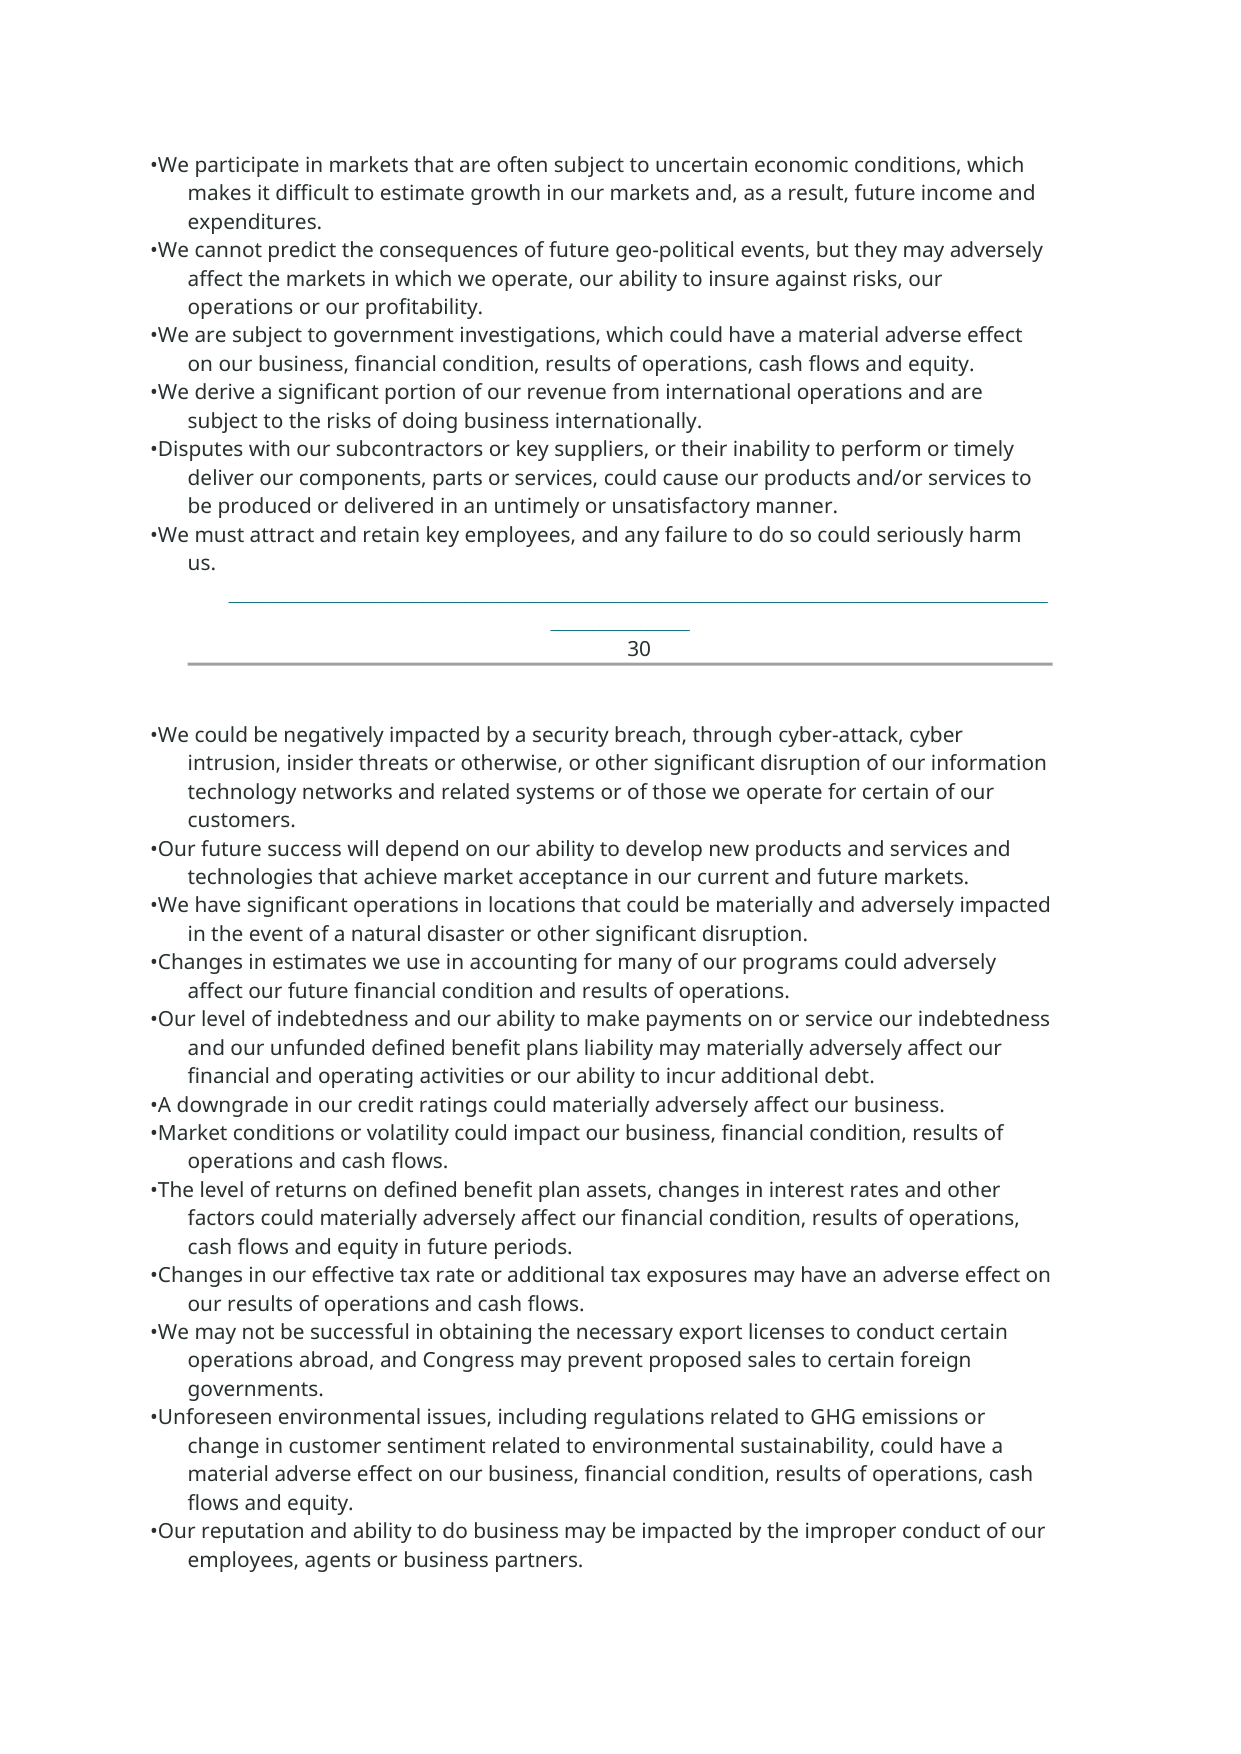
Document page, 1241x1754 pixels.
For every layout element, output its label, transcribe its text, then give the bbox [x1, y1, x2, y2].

text •Unforeseen environmental issues, including regulations related to GHG emissions or change in customer sentiment related to environmental sustainability, could have a material adverse effect on our business, financial condition, results of operations, cash flows and equity. [150, 1402, 1053, 1516]
text •Changes in estimates we use in accounting for many of our programs could adversely affect our future financial condition and results of operations. [150, 947, 1053, 1004]
text •Changes in our effective tax rate or additional tax exposures may have an adverse effect on our results of operations and cash flows. [150, 1260, 1053, 1317]
text •Our future success will depend on our ability to develop new products and services and technologies that achieve market acceptance in our current and future markets. [150, 834, 1053, 891]
text •We have significant operations in locations that could be materially and adversely impacted in the event of a natural disaster or other significant disruption. [150, 891, 1053, 947]
text 30 [187, 634, 1053, 662]
text •A downgrade in our credit ratings could materially adversely affect our business. [150, 1090, 1053, 1118]
text •Disputes with our subcontractors or key suppliers, or their inability to perform or timely deliver our components, parts or services, could cause our products and/or services to be produced or delivered in an untimely or unsatisfactory manner. [150, 434, 1053, 520]
text •We derive a significant portion of our revenue from international operations and are subject to the risks of doing business internationally. [150, 377, 1053, 434]
text •Our reputation and ability to do business may be impacted by the improper conduct of our employees, agents or business partners. [150, 1516, 1053, 1573]
text •Market conditions or volatility could impact our business, financial condition, results of operations and cash flows. [150, 1118, 1053, 1175]
text •We could be negatively impacted by a security breach, through cyber-attack, cyber intrusion, insider threats or otherwise, or other significant disruption of our information technology networks and related systems or of those we operate for certain of our customers. [150, 720, 1053, 834]
text •We must attract and retain key employees, and any failure to do so could seriously harm us. [150, 520, 1053, 577]
text _____________________________________________________________________ [187, 577, 1053, 634]
text •We may not be successful in obtaining the necessary export licenses to conduct certain operations abroad, and Congress may prevent proposed sales to certain foreign governments. [150, 1317, 1053, 1402]
text •We participate in markets that are often subject to uncertain economic conditions, which makes it difficult to estimate growth in our markets and, as a result, future income and expenditures. [150, 150, 1053, 235]
text •We cannot predict the consequences of future geo-political events, but they may adversely affect the markets in which we operate, our ability to insure against risks, our operations or our profitability. [150, 235, 1053, 321]
text •Our level of indebtedness and our ability to make payments on or service our indebtedness and our unfunded defined benefit plans liability may materially adversely affect our financial and operating activities or our ability to incur additional debt. [150, 1004, 1053, 1090]
text •The level of returns on defined benefit plan assets, changes in interest rates and other factors could materially adversely affect our financial condition, results of operations, cash flows and equity in future periods. [150, 1175, 1053, 1260]
text •We are subject to government investigations, which could have a material adverse effect on our business, financial condition, results of operations, cash flows and equity. [150, 321, 1053, 377]
